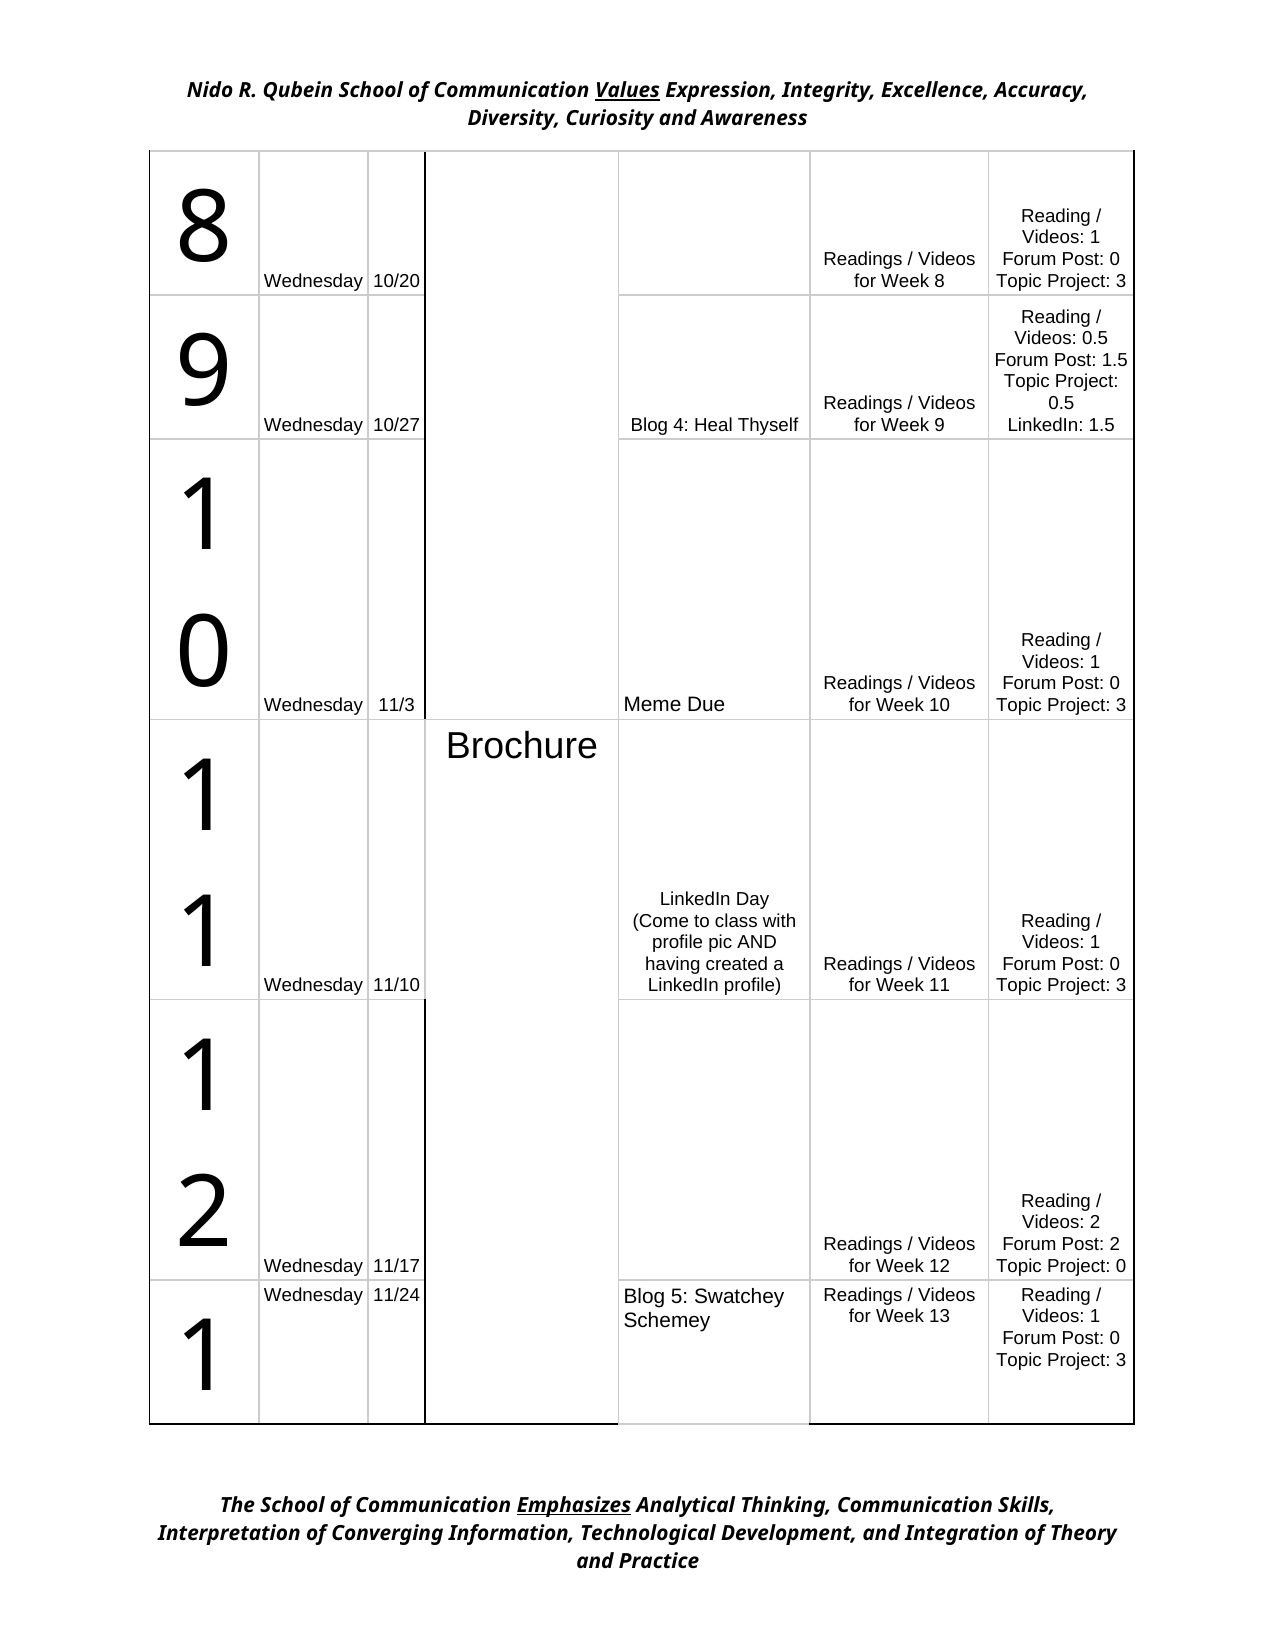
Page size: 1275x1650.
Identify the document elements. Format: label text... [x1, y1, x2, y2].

table_cell 10 [150, 440, 258, 718]
table_cell Wednesday [260, 440, 367, 718]
table_cell 11 [150, 720, 258, 999]
table_cell Readings / Videos for Week 8 [811, 152, 988, 294]
table_cell Reading / Videos: 1 Forum Post: 0 Topic Project: 3 [989, 720, 1133, 999]
table_cell 11/24 [369, 1281, 424, 1423]
table_cell Reading / Videos: 1 Forum Post: 0 Topic Project: 3 [989, 440, 1133, 718]
table_cell Wednesday [260, 720, 367, 999]
table_cell Wednesday [260, 152, 367, 294]
table_cell Blog 4: Heal Thyself [619, 296, 809, 438]
table_cell Reading / Videos: 2 Forum Post: 2 Topic Project: 0 [989, 1000, 1133, 1279]
table_cell 10/20 [369, 152, 424, 294]
table_cell Reading / Videos: 1 Forum Post: 0 Topic Project: 3 [989, 152, 1133, 294]
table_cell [811, 1281, 988, 1423]
table_cell 11/10 [369, 720, 424, 999]
table_cell LinkedIn Day (Come to class with profile pic AND having created a LinkedIn profile) [619, 720, 809, 999]
table_cell 11/3 [369, 440, 424, 718]
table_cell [619, 1281, 809, 1423]
table_cell Brochure [426, 720, 618, 1423]
table_cell Wednesday [260, 1281, 367, 1423]
table_cell Readings / Videos for Week 10 [811, 440, 988, 718]
table_cell Reading / Videos: 0.5 Forum Post: 1.5 Topic Project: 0.5 LinkedIn: 1.5 [989, 296, 1133, 438]
table_cell Readings / Videos for Week 11 [811, 720, 988, 999]
table_cell 13 [150, 1281, 258, 1423]
table_cell [619, 1000, 809, 1279]
table_cell 12 [150, 1000, 258, 1279]
table_cell Meme Due [619, 440, 809, 718]
table_cell 10/27 [369, 296, 424, 438]
table_cell 8 [150, 152, 258, 294]
table_cell Wednesday [260, 1000, 367, 1279]
table_cell 9 [150, 296, 258, 438]
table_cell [989, 1281, 1133, 1423]
table_cell Readings / Videos for Week 12 [811, 1000, 988, 1279]
table_cell [619, 152, 809, 294]
table_cell Wednesday [260, 296, 367, 438]
table_cell Readings / Videos for Week 9 [811, 296, 988, 438]
table_cell 11/17 [369, 1000, 424, 1279]
